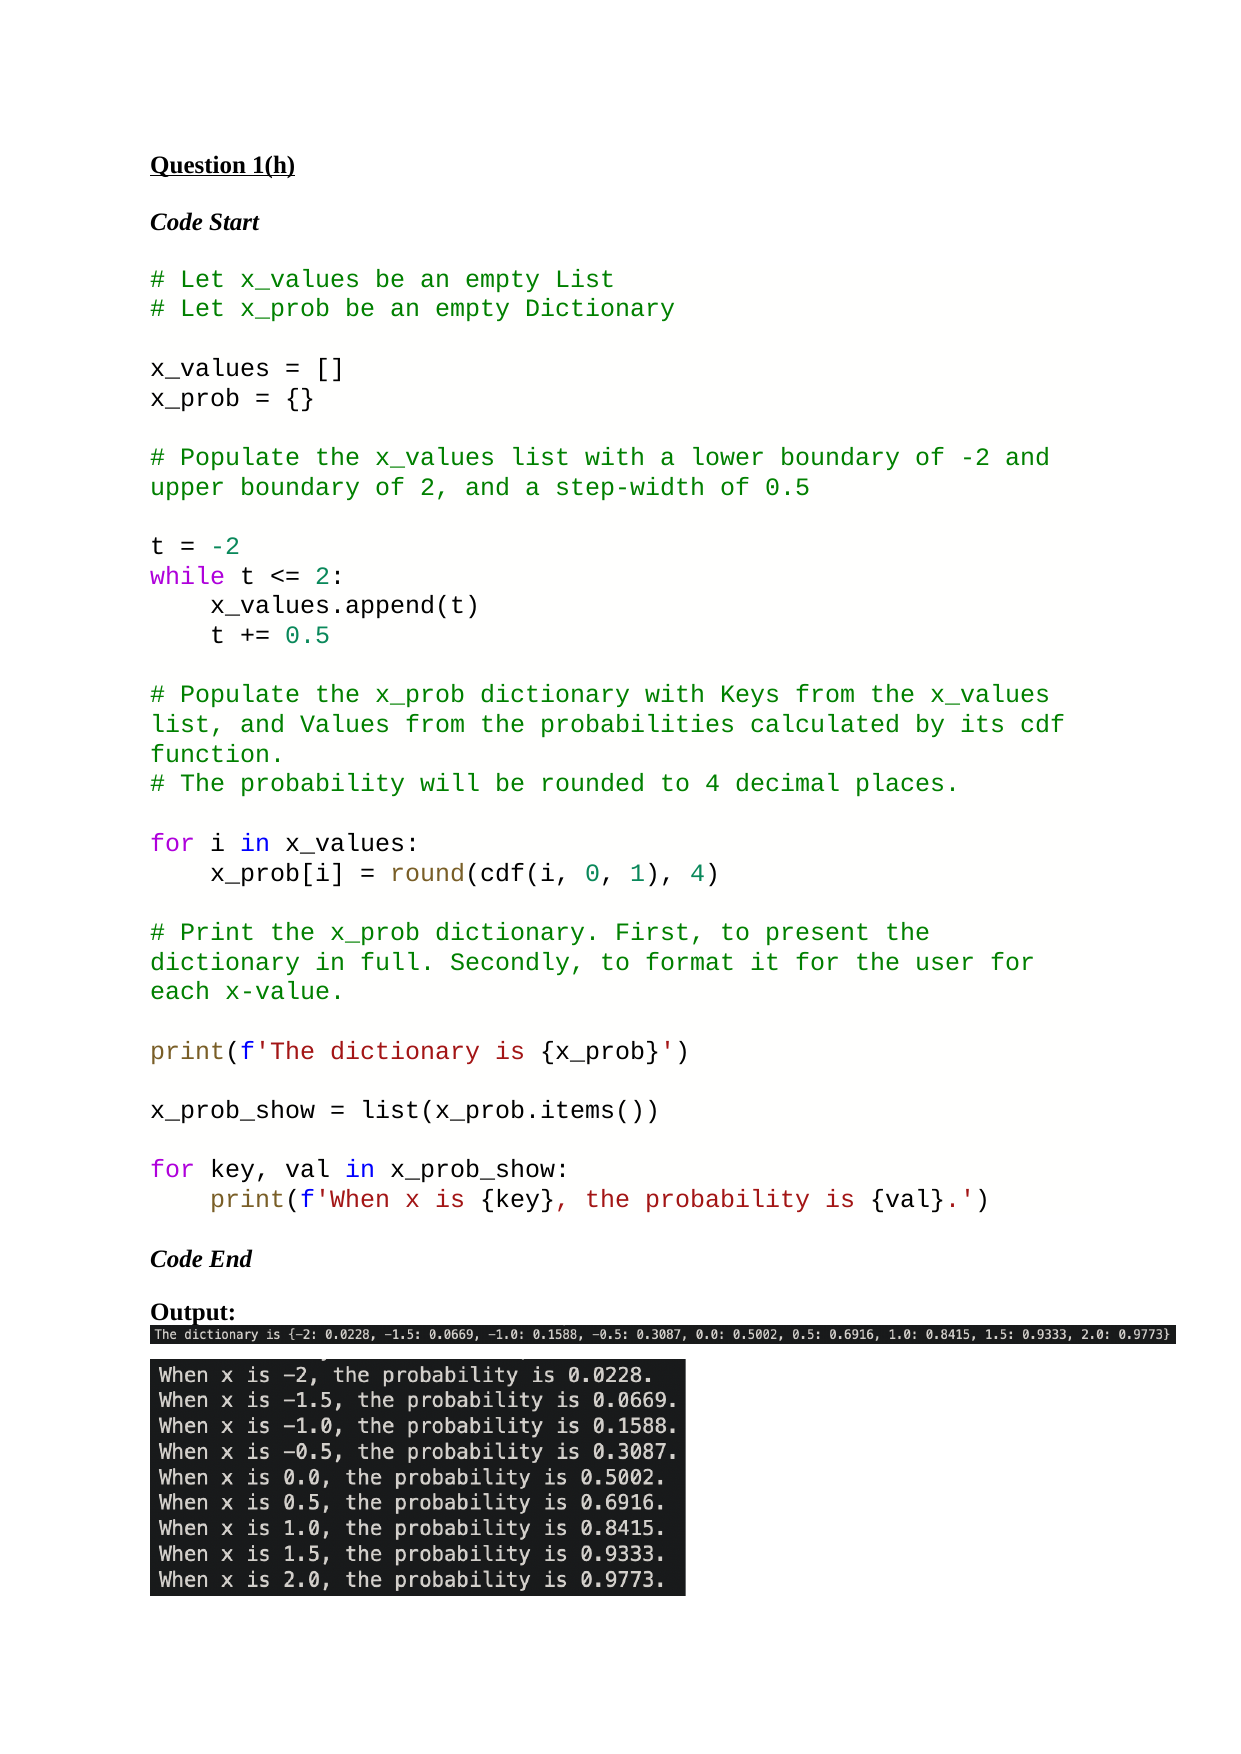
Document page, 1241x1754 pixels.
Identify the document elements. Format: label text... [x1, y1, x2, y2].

text x_values.append(t) [150, 592, 1090, 621]
text Code Start [150, 207, 1090, 236]
text # Print the x_prob dictionary. First, to present the dictionary in full. Secondly, to format it for the user for each x-value. [150, 918, 1090, 1007]
text Question 1(h) [150, 150, 1090, 179]
text Code End [150, 1244, 1090, 1272]
text x_values = [] [150, 354, 1090, 384]
text x_prob = {} [150, 384, 1090, 413]
text Output: [150, 1297, 1090, 1325]
text # Let x_prob be an empty Dictionary [150, 295, 1090, 324]
text # The probability will be rounded to 4 decimal places. [150, 770, 1090, 799]
text while t <= 2: [150, 562, 1090, 592]
text print(f'When x is {key}, the probability is {val}.') [150, 1185, 1090, 1215]
text # Let x_values be an empty List [150, 265, 1090, 295]
text for key, val in x_prob_show: [150, 1156, 1090, 1185]
text x_prob[i] = round(cdf(i, 0, 1), 4) [150, 859, 1090, 888]
text # Populate the x_values list with a lower boundary of -2 and upper boundary of 2, and a step-width of 0.5 [150, 443, 1090, 502]
text x_prob_show = list(x_prob.items()) [150, 1096, 1090, 1126]
text t += 0.5 [150, 621, 1090, 651]
picture [150, 1325, 1176, 1344]
text t = -2 [150, 532, 1090, 562]
picture [150, 1359, 686, 1596]
text print(f'The dictionary is {x_prob}') [150, 1037, 1090, 1067]
text for i in x_values: [150, 829, 1090, 859]
text # Populate the x_prob dictionary with Keys from the x_values list, and Values from the probabilities calculated by its cdf function. [150, 681, 1090, 770]
